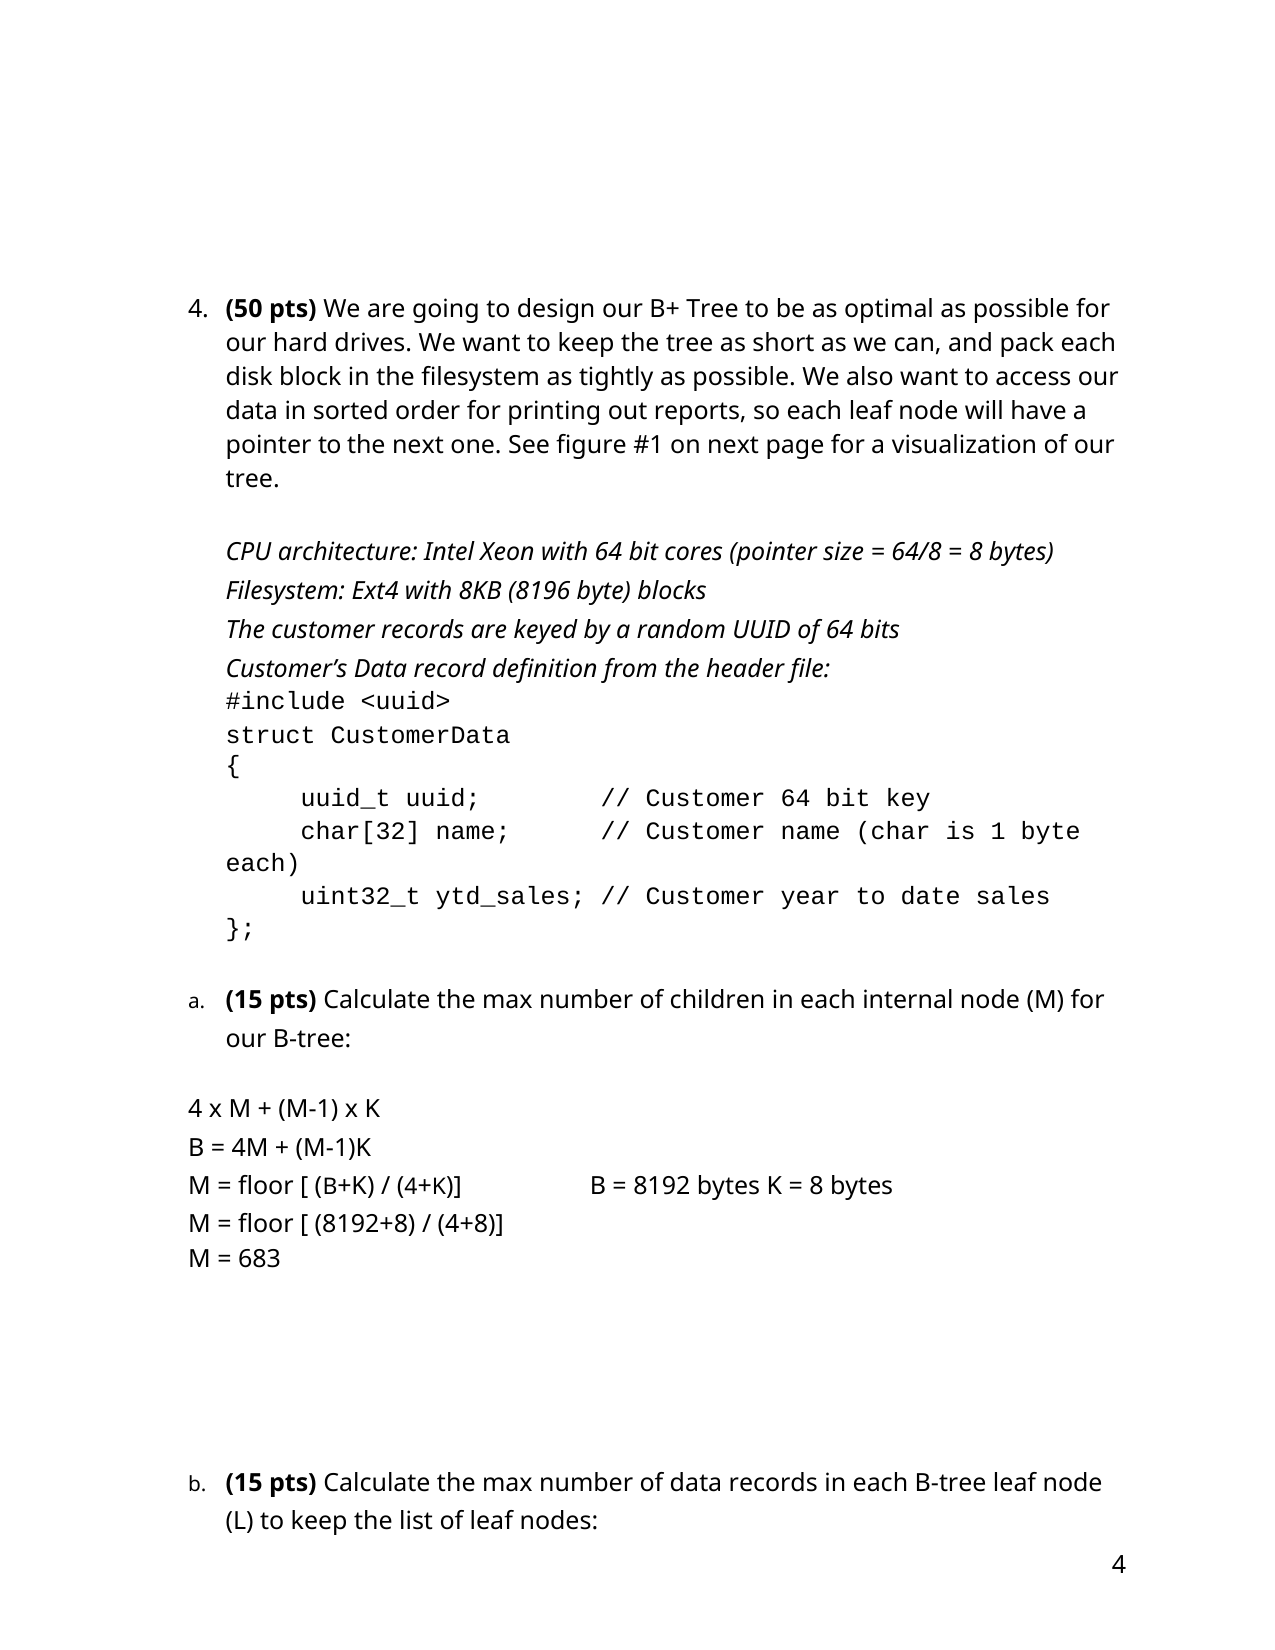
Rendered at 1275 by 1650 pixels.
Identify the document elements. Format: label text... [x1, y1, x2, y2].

text uint32_t ytd_sales; // Customer year to date sales [300, 883, 1135, 912]
text B = 4M + (M-1)K [188, 1129, 1124, 1163]
list (15 pts) Calculate the max number of children in each internal node (M) for our B-tree: [188, 982, 1124, 1054]
text }; [225, 916, 1135, 944]
list (15 pts) Calculate the max number of data records in each B-tree leaf node (L) to keep the list of leaf nodes: [188, 1464, 1117, 1537]
text 4 x M + (M-1) x K [188, 1091, 1124, 1125]
text uuid_t uuid; // Customer 64 bit key [300, 786, 1135, 814]
text char[32] name; // Customer name (char is 1 byte each) [225, 818, 1081, 879]
text The customer records are keyed by a random UUID of 64 bits Customer’s Data record definition from the header file: #include <uuid> [225, 611, 913, 717]
text M = 683 [139, 1240, 1135, 1274]
text { [225, 753, 1135, 781]
text struct CustomerData [225, 721, 1135, 749]
text CPU architecture: Intel Xeon with 64 bit cores (pointer size = 64/8 = 8 bytes) Filesystem: Ext4 with 8KB (8196 byte) blocks [225, 534, 1099, 607]
list (50 pts) We are going to design our B+ Tree to be as optimal as possible for our hard drives. We want to keep the tree as short as we can, and pack each disk block in the filesystem as tightly as possible. We also want to access our data in sorted order for printing out reports, so each leaf node will have a pointer to the next one. See figure #1 on next page for a visualization of our tree. [188, 290, 1124, 495]
text M = floor [ (8192+8) / (4+8)] [139, 1206, 1135, 1240]
text M = floor [ (B+K) / (4+K)] B = 8192 bytes K = 8 bytes [188, 1168, 1124, 1202]
